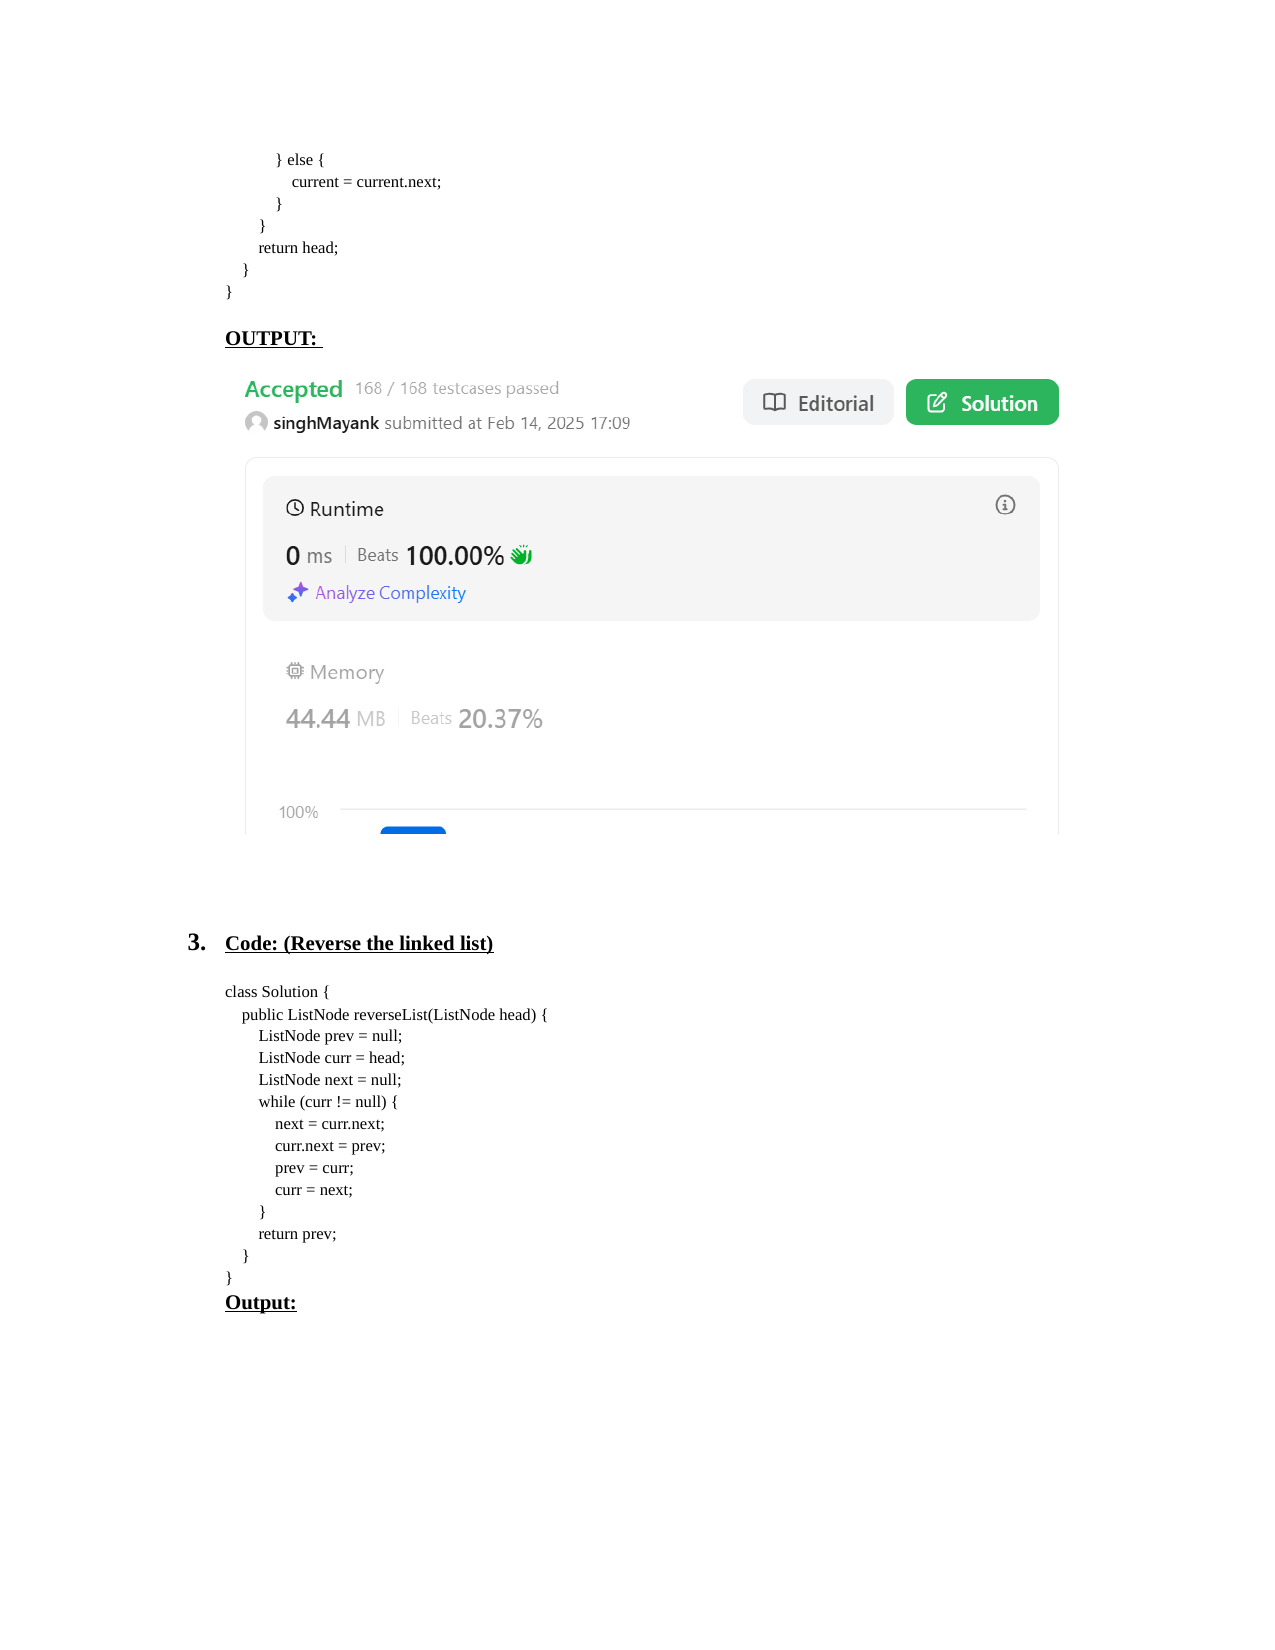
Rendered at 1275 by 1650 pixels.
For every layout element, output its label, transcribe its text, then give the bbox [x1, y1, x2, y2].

list } [225, 260, 1125, 279]
list return prev; [225, 1224, 1125, 1243]
list ListNode prev = null; [225, 1026, 1125, 1045]
list public ListNode reverseList(ListNode head) { [225, 1004, 1125, 1023]
list prev = curr; [225, 1158, 1125, 1177]
list } [225, 1246, 1125, 1265]
list OUTPUT: [225, 326, 1125, 350]
list } else { [225, 150, 1125, 169]
list curr.next = prev; [225, 1136, 1125, 1155]
list Output: [225, 1290, 1125, 1314]
list } [225, 216, 1125, 235]
list current = current.next; [225, 172, 1125, 191]
list } [225, 1268, 1125, 1287]
list } [225, 194, 1125, 213]
picture [225, 353, 1061, 834]
list curr = next; [225, 1180, 1125, 1199]
list } [225, 1202, 1125, 1221]
list ListNode curr = head; [225, 1048, 1125, 1067]
list Code: (Reverse the linked list) [187, 927, 1125, 956]
list return head; [225, 238, 1125, 257]
list next = curr.next; [225, 1114, 1125, 1133]
list class Solution { [225, 982, 1125, 1001]
list ListNode next = null; [225, 1070, 1125, 1089]
list } [225, 282, 1125, 301]
list while (curr != null) { [225, 1092, 1125, 1111]
